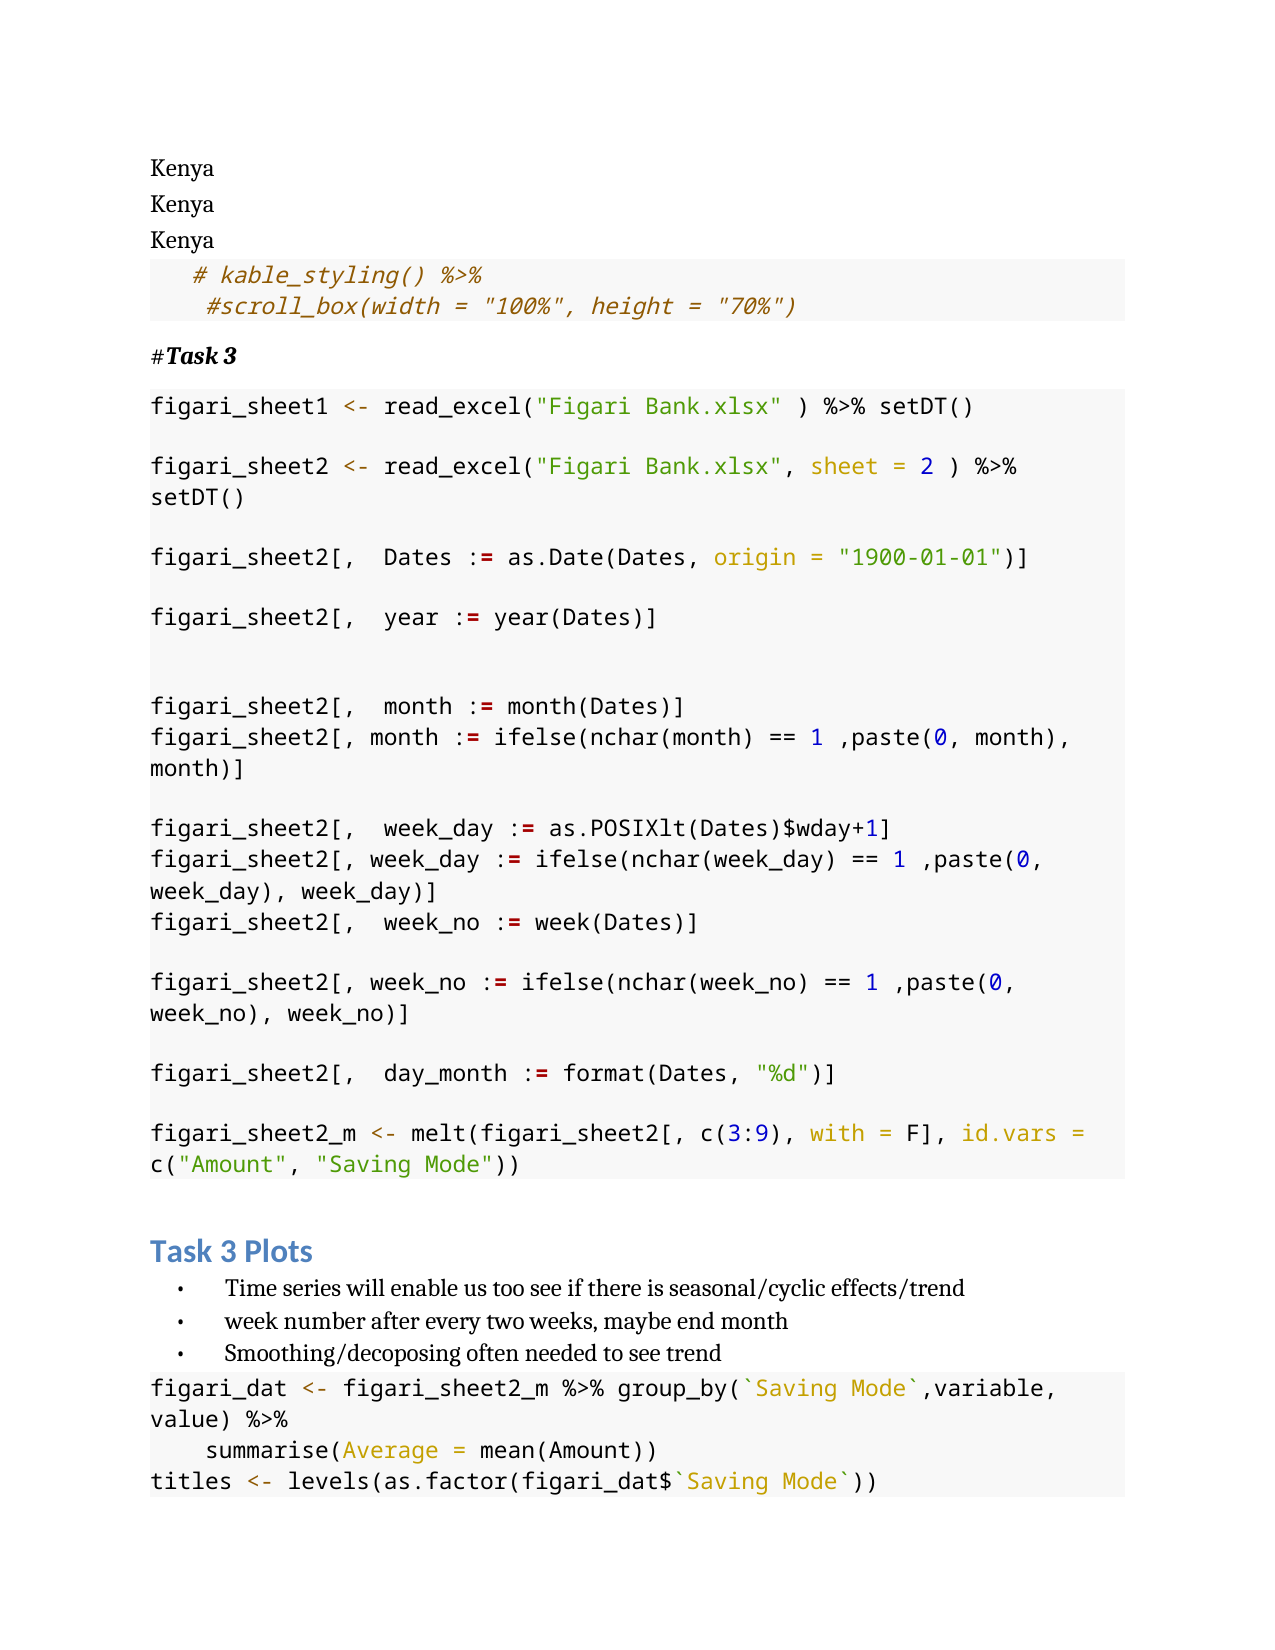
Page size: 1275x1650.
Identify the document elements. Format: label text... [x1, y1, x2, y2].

list week number after every two weeks, maybe end month [175, 1307, 1125, 1335]
text figari_sheet1 <- read_excel("Figari Bank.xlsx" ) %>% setDT() figari_sheet2 <- read_excel("Figari Bank.xlsx", sheet = 2 ) %>% setDT() figari_sheet2[, Dates := as.Date(Dates, origin = "1900-01-01")] figari_sheet2[, year := year(Dates)] figari_sheet2[, month := month(Dates)] figari_sheet2[, month := ifelse(nchar(month) == 1 ,paste(0, month), month)] figari_sheet2[, week_day := as.POSIXlt(Dates)$wday+1] figari_sheet2[, week_day := ifelse(nchar(week_day) == 1 ,paste(0, week_day), week_day)] figari_sheet2[, week_no := week(Dates)] figari_sheet2[, week_no := ifelse(nchar(week_no) == 1 ,paste(0, week_no), week_no)] figari_sheet2[, day_month := format(Dates, "%d")] figari_sheet2_m <- melt(figari_sheet2[, c(3:9), with = F], id.vars = c("Amount", "Saving Mode")) [150, 389, 1125, 1179]
table_cell Kenya [139, 150, 1275, 186]
table_cell Kenya [139, 223, 1275, 259]
list Smoothing/decoposing often needed to see trend [175, 1339, 1125, 1368]
text # kable_styling() %>% #scroll_box(width = "100%", height = "70%") [480, 259, 1125, 321]
list Time series will enable us too see if there is seasonal/cyclic effects/trend [175, 1274, 1125, 1303]
subtitle Task 3 Plots [150, 1229, 1125, 1270]
text #Task 3 [150, 342, 1125, 371]
table_cell Kenya [139, 186, 1275, 222]
